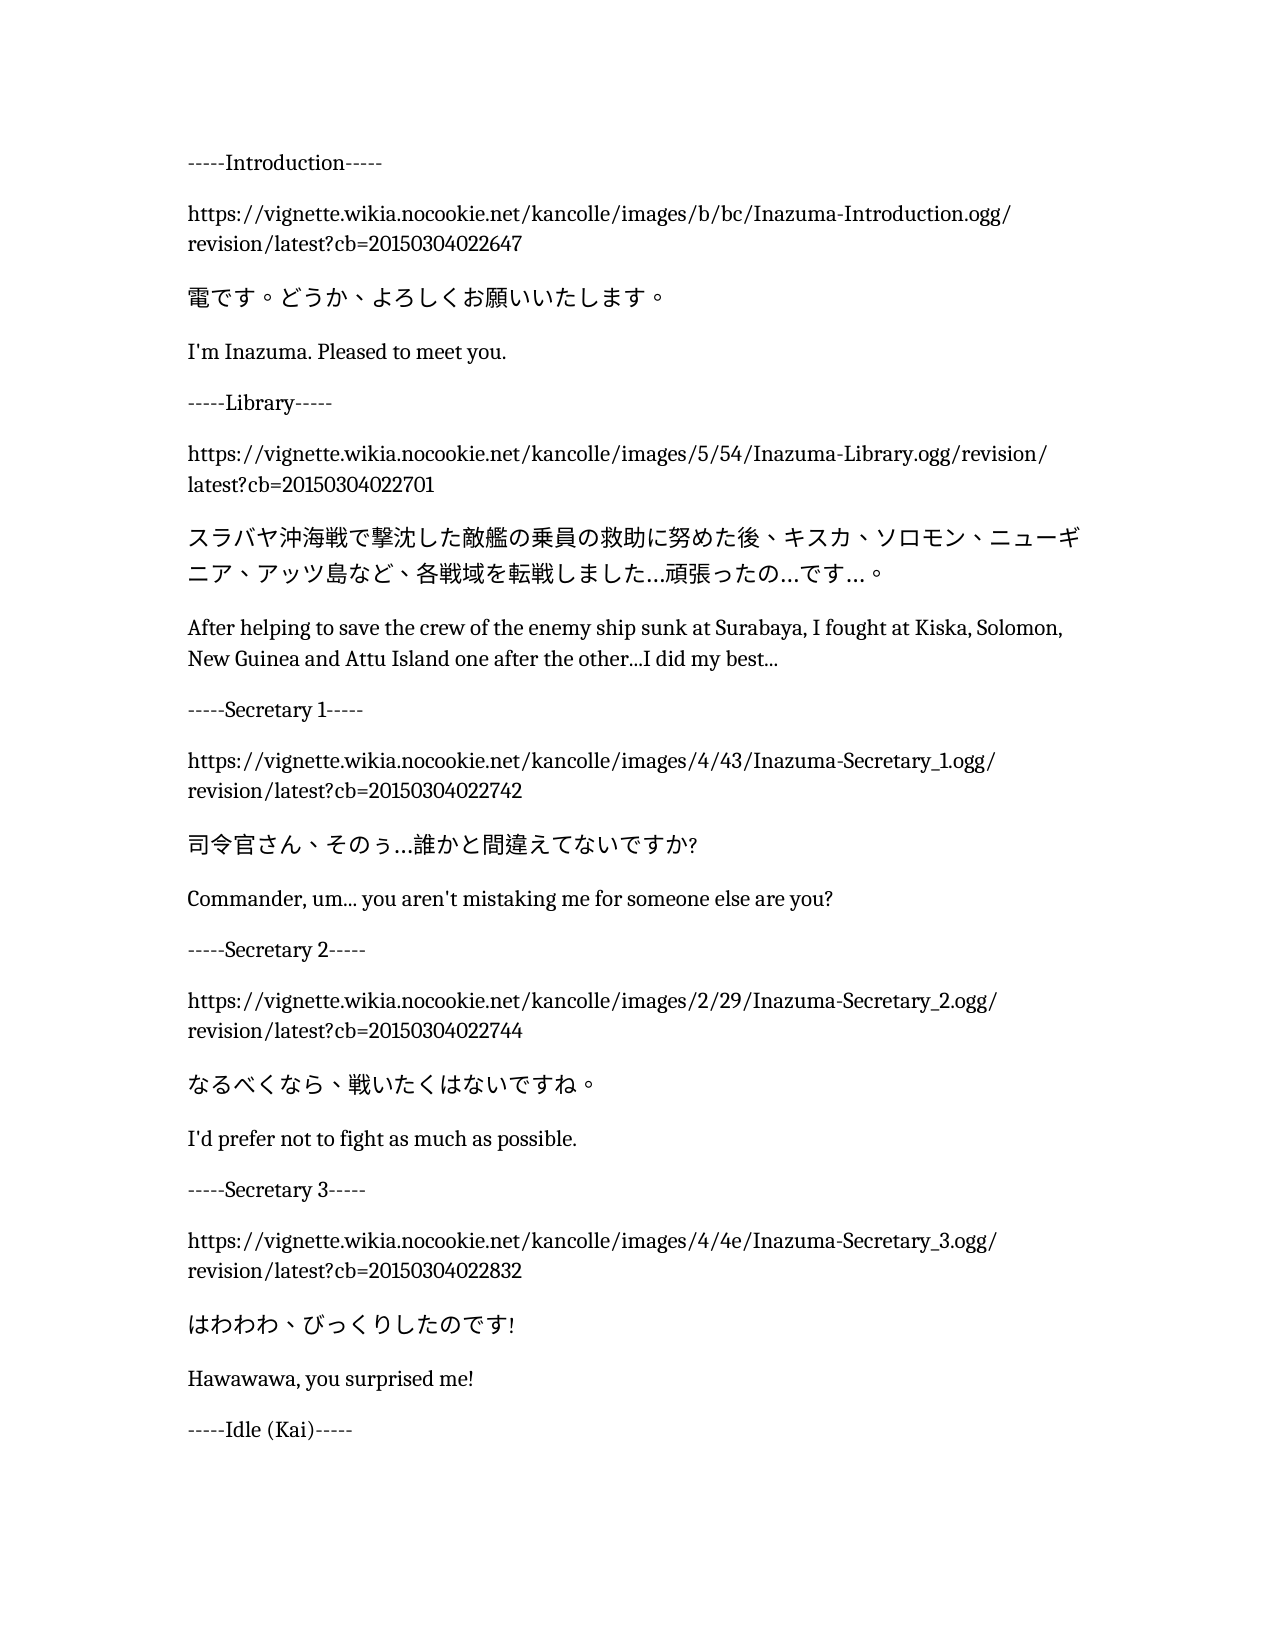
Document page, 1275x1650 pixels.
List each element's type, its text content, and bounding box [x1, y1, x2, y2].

text -----Library----- [187, 390, 1087, 416]
text -----Secretary 3----- [187, 1177, 1087, 1203]
text https://vignette.wikia.nocookie.net/kancolle/images/5/54/Inazuma-Library.ogg/revision/latest?cb=20150304022701 [187, 441, 1087, 498]
text -----Secretary 1----- [187, 696, 1087, 723]
text はわわわ、びっくりしたのです! [187, 1309, 1087, 1340]
text -----Secretary 2----- [187, 936, 1087, 963]
text -----Introduction----- [187, 150, 1087, 176]
text なるべくなら、戦いたくはないですね。 [187, 1069, 1087, 1100]
text Commander, um... you aren't mistaking me for someone else are you? [187, 885, 1087, 912]
text 司令官さん、そのぅ…誰かと間違えてないですか? [187, 829, 1087, 860]
text -----Idle (Kai)----- [187, 1417, 1087, 1443]
text https://vignette.wikia.nocookie.net/kancolle/images/b/bc/Inazuma-Introduction.ogg/revision/latest?cb=20150304022647 [187, 201, 1087, 258]
text I'm Inazuma. Pleased to meet you. [187, 339, 1087, 365]
text https://vignette.wikia.nocookie.net/kancolle/images/2/29/Inazuma-Secretary_2.ogg/revision/latest?cb=20150304022744 [187, 987, 1087, 1044]
text 電です。どうか、よろしくお願いいたします。 [187, 282, 1087, 313]
text https://vignette.wikia.nocookie.net/kancolle/images/4/43/Inazuma-Secretary_1.ogg/revision/latest?cb=20150304022742 [187, 747, 1087, 804]
text Hawawawa, you surprised me! [187, 1366, 1087, 1392]
text スラバヤ沖海戦で撃沈した敵艦の乗員の救助に努めた後、キスカ、ソロモン、ニューギニア、アッツ島など、各戦域を転戦しました…頑張ったの…です…。 [187, 522, 1087, 589]
text I'd prefer not to fight as much as possible. [187, 1126, 1087, 1152]
text After helping to save the crew of the enemy ship sunk at Surabaya, I fought at Kiska, Solomon, New Guinea and Attu Island one after the other...I did my best... [187, 615, 1087, 672]
text https://vignette.wikia.nocookie.net/kancolle/images/4/4e/Inazuma-Secretary_3.ogg/revision/latest?cb=20150304022832 [187, 1228, 1087, 1284]
